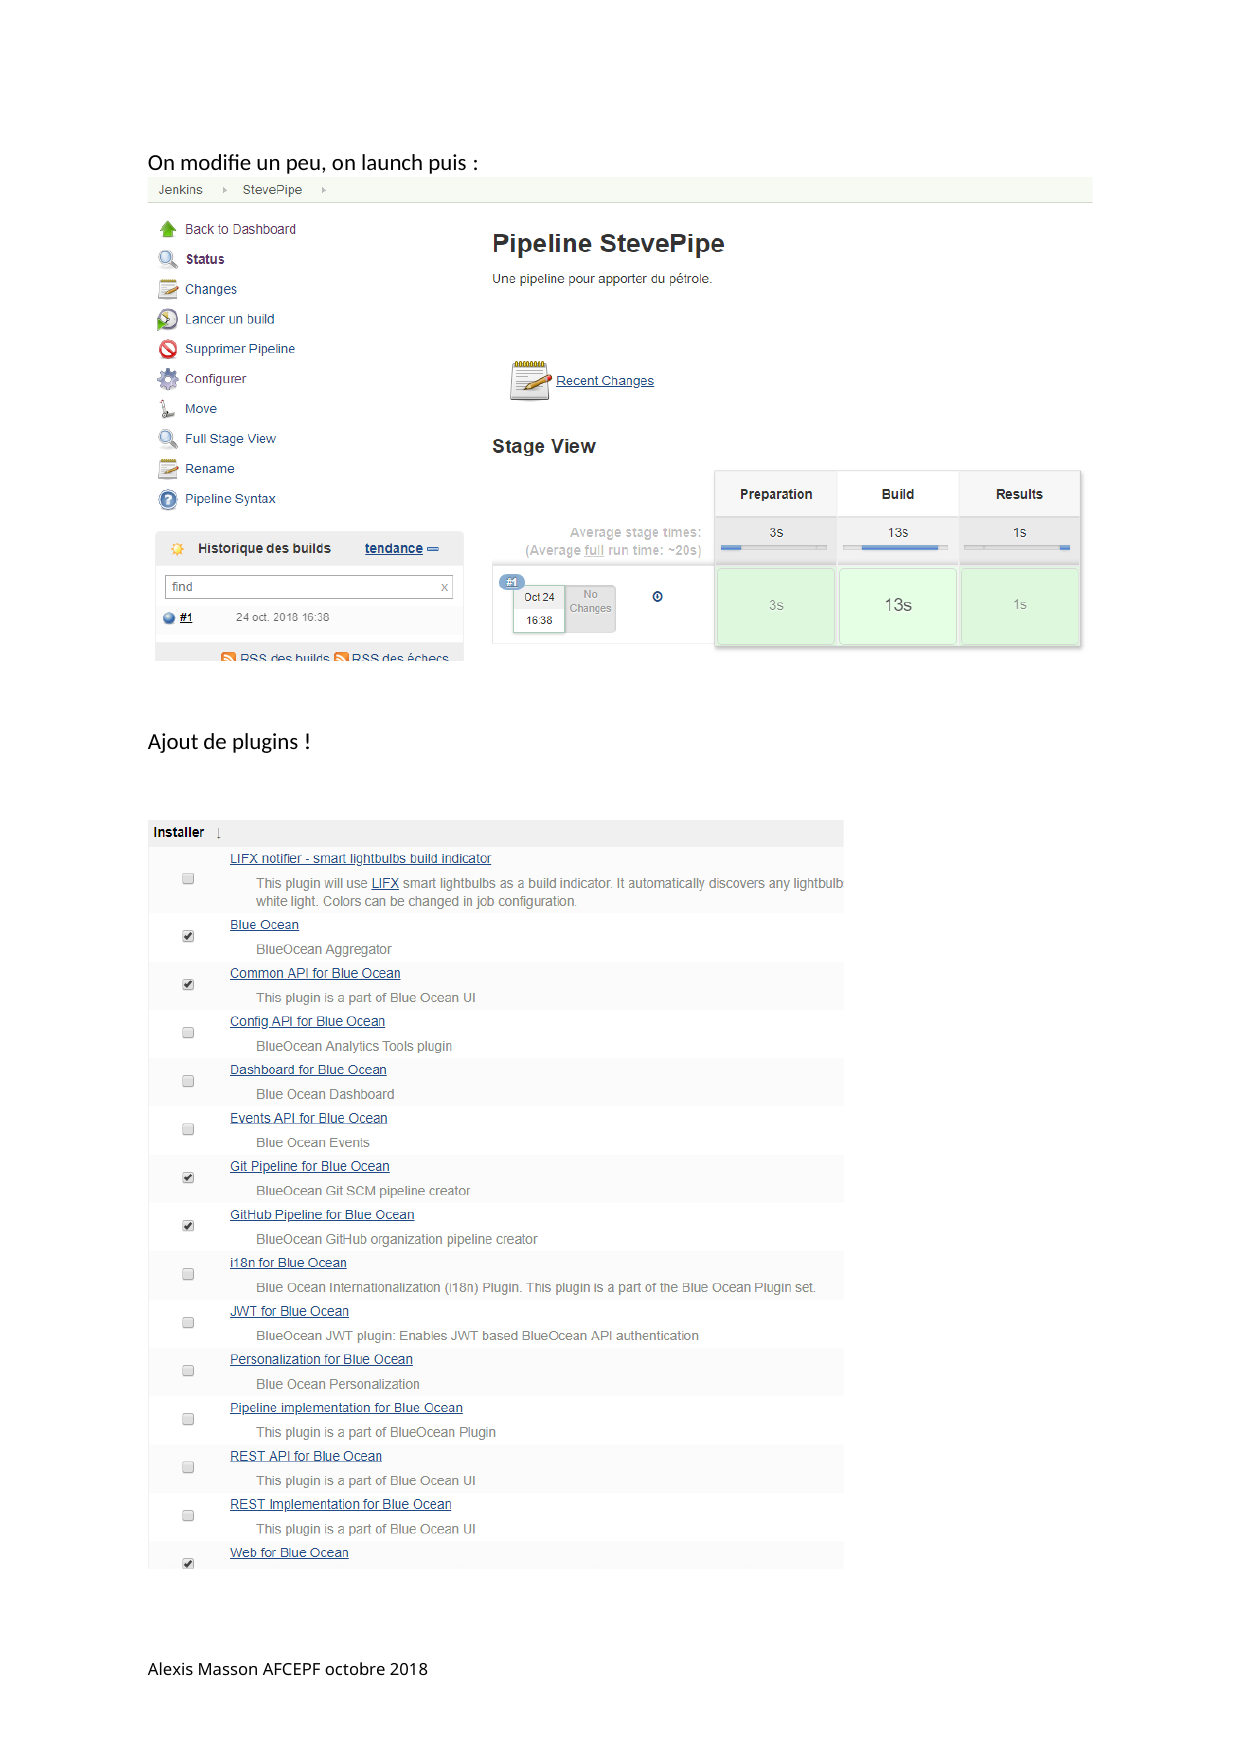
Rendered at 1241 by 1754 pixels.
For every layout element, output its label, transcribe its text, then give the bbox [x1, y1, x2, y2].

picture [147, 177, 1093, 661]
text Ajout de plugins ! [148, 727, 1093, 755]
picture [147, 820, 844, 1569]
text On modifie un peu, on launch puis : [148, 148, 1093, 177]
